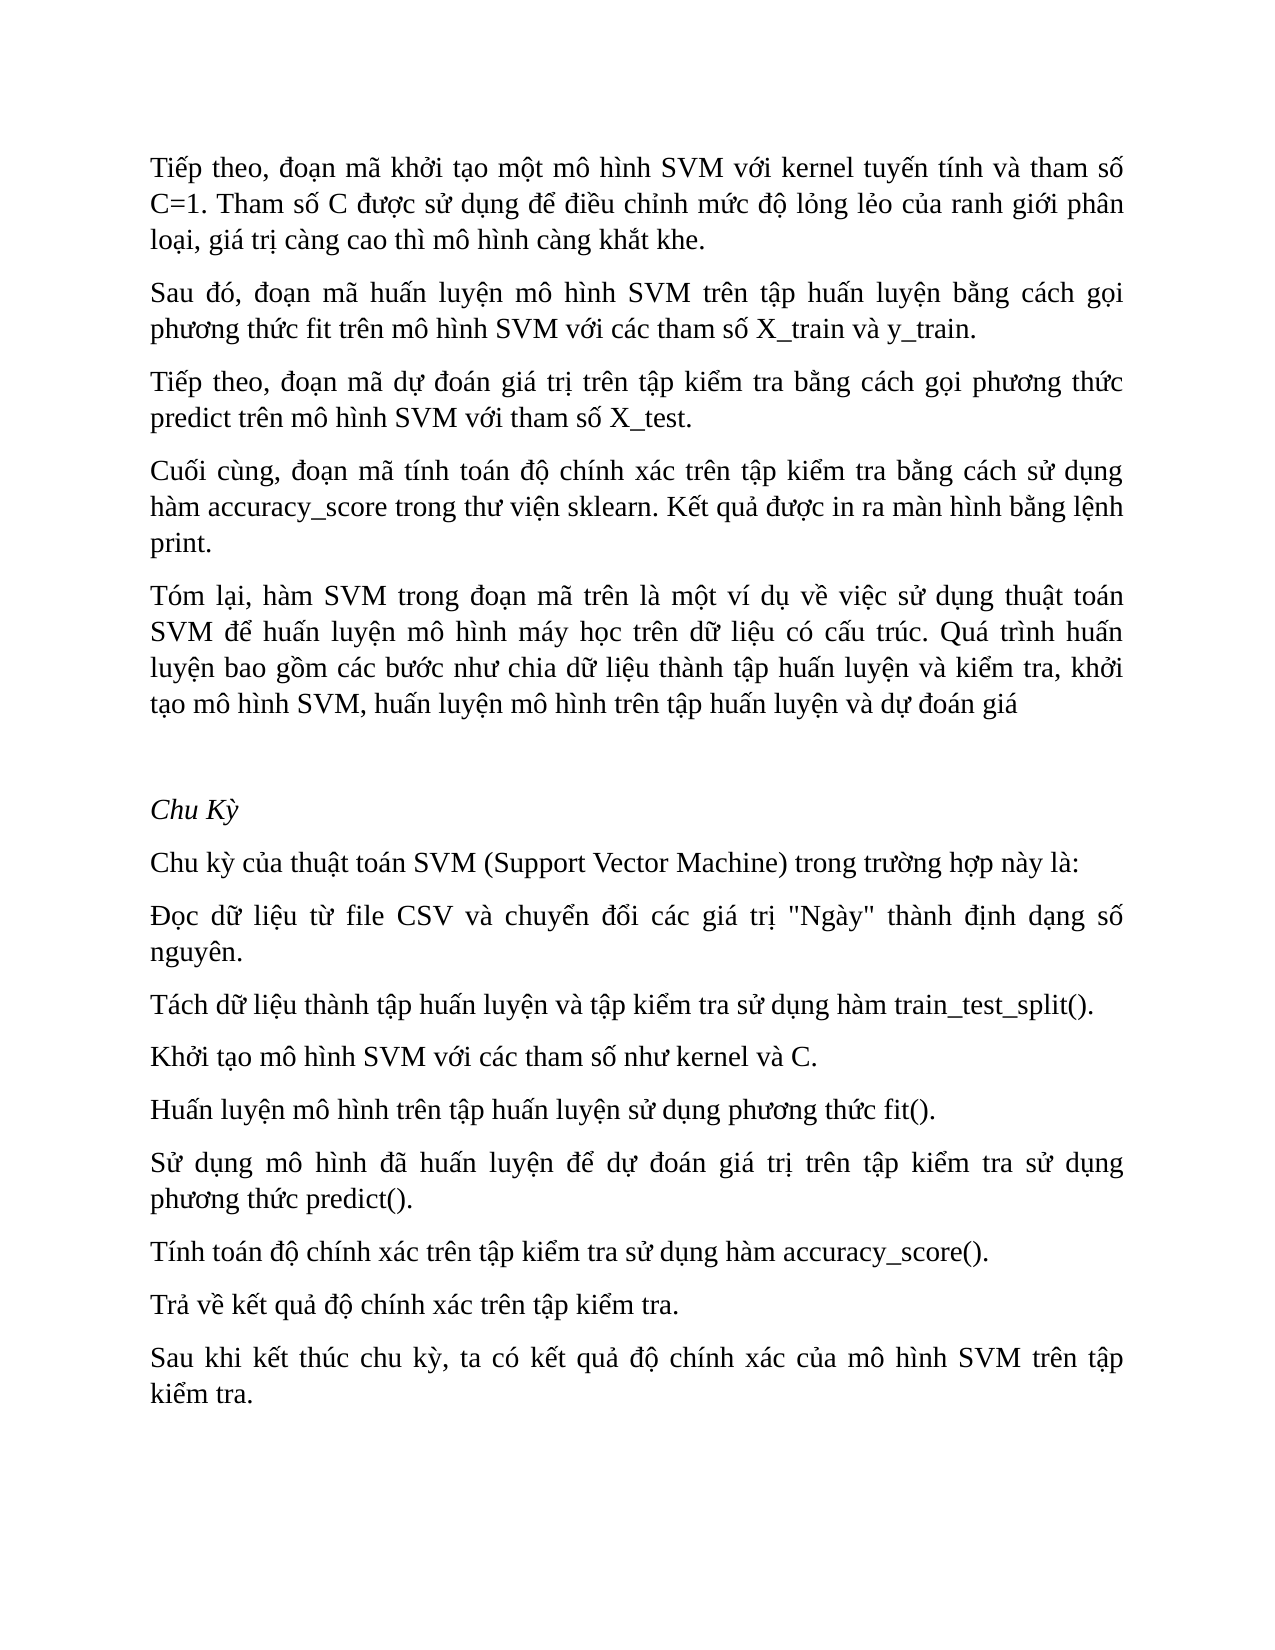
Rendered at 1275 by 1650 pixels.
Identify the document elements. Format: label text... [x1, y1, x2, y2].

text Sau đó, đoạn mã huấn luyện mô hình SVM trên tập huấn luyện bằng cách gọi phương thức fit trên mô hình SVM với các tham số X_train và y_train. [150, 275, 1125, 345]
text Chu Kỳ [150, 792, 1125, 826]
text Tiếp theo, đoạn mã dự đoán giá trị trên tập kiểm tra bằng cách gọi phương thức predict trên mô hình SVM với tham số X_test. [150, 364, 1125, 434]
text Huấn luyện mô hình trên tập huấn luyện sử dụng phương thức fit(). [150, 1092, 1125, 1126]
text Tóm lại, hàm SVM trong đoạn mã trên là một ví dụ về việc sử dụng thuật toán SVM để huấn luyện mô hình máy học trên dữ liệu có cấu trúc. Quá trình huấn luyện bao gồm các bước như chia dữ liệu thành tập huấn luyện và kiểm tra, khởi tạo mô hình SVM, huấn luyện mô hình trên tập huấn luyện và dự đoán giá [150, 578, 1125, 720]
text Đọc dữ liệu từ file CSV và chuyển đổi các giá trị "Ngày" thành định dạng số nguyên. [150, 898, 1125, 967]
text Trả về kết quả độ chính xác trên tập kiểm tra. [150, 1287, 1125, 1321]
text Tiếp theo, đoạn mã khởi tạo một mô hình SVM với kernel tuyến tính và tham số C=1. Tham số C được sử dụng để điều chỉnh mức độ lỏng lẻo của ranh giới phân loại, giá trị càng cao thì mô hình càng khắt khe. [150, 150, 1125, 256]
text Tính toán độ chính xác trên tập kiểm tra sử dụng hàm accuracy_score(). [150, 1234, 1125, 1268]
text Chu kỳ của thuật toán SVM (Support Vector Machine) trong trường hợp này là: [150, 845, 1125, 878]
text Tách dữ liệu thành tập huấn luyện và tập kiểm tra sử dụng hàm train_test_split(). [150, 987, 1125, 1020]
text Cuối cùng, đoạn mã tính toán độ chính xác trên tập kiểm tra bằng cách sử dụng hàm accuracy_score trong thư viện sklearn. Kết quả được in ra màn hình bằng lệnh print. [150, 453, 1125, 559]
text Sử dụng mô hình đã huấn luyện để dự đoán giá trị trên tập kiểm tra sử dụng phương thức predict(). [150, 1145, 1125, 1215]
text Sau khi kết thúc chu kỳ, ta có kết quả độ chính xác của mô hình SVM trên tập kiểm tra. [150, 1340, 1125, 1409]
text Khởi tạo mô hình SVM với các tham số như kernel và C. [150, 1039, 1125, 1073]
